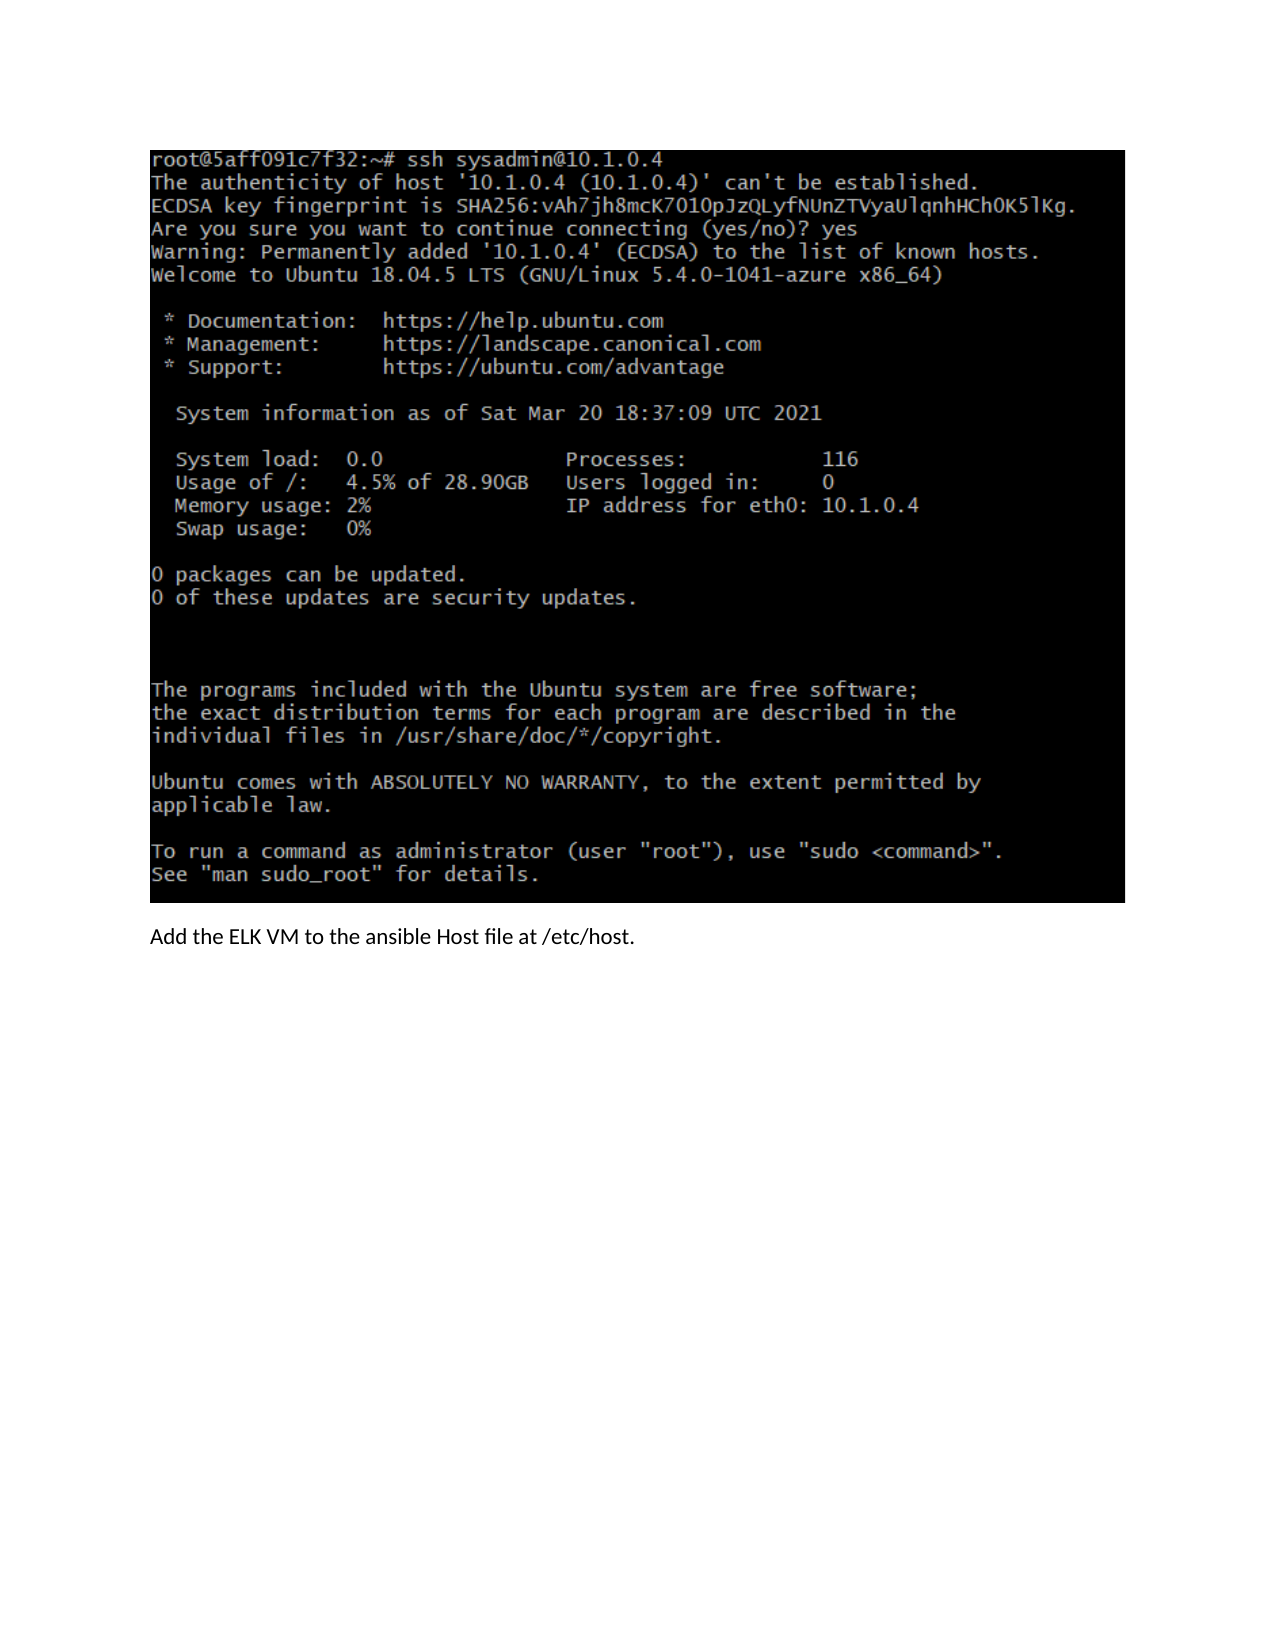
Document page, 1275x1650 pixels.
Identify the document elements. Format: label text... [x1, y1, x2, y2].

text Add the ELK VM to the ansible Host file at /etc/host. [150, 922, 1125, 950]
picture [150, 150, 1125, 903]
